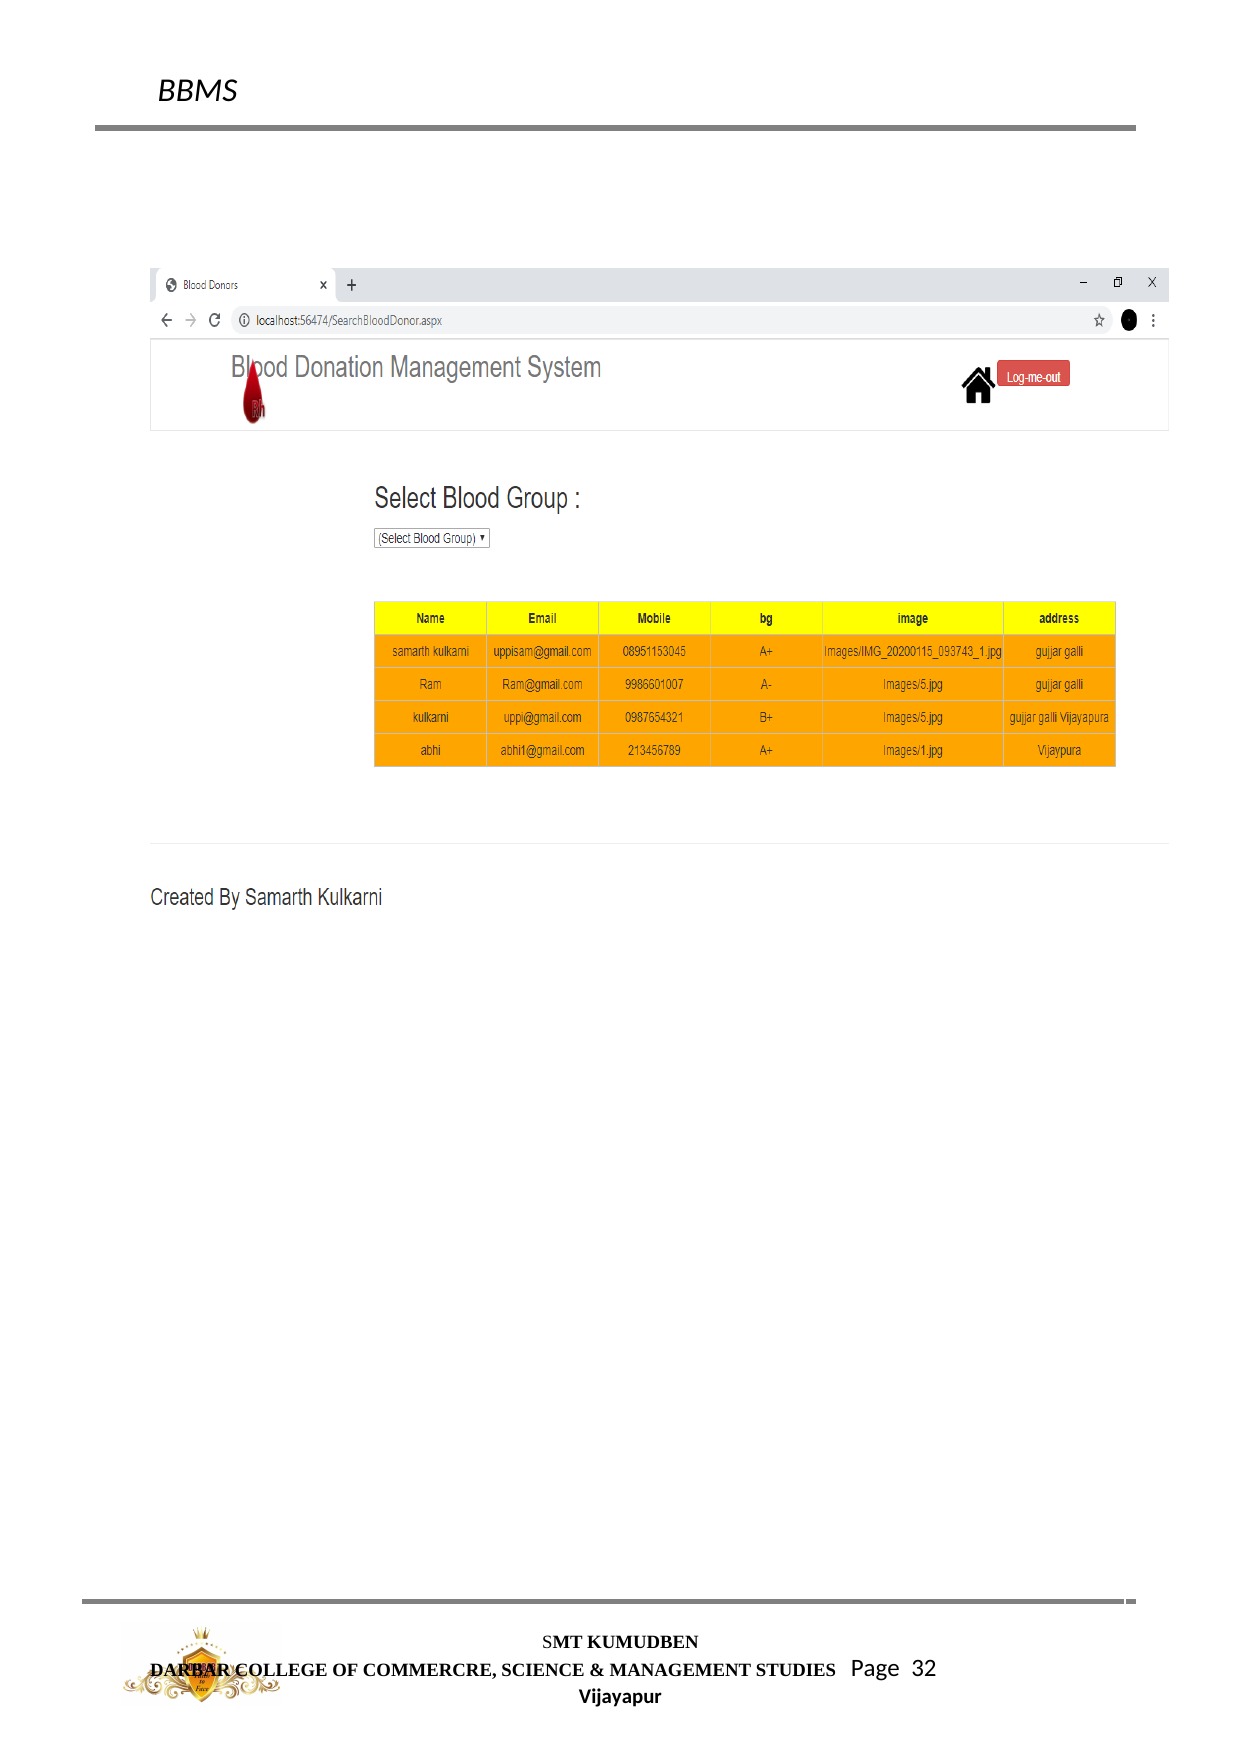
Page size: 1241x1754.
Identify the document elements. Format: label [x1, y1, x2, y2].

picture [121, 1622, 282, 1706]
picture [150, 268, 1169, 936]
